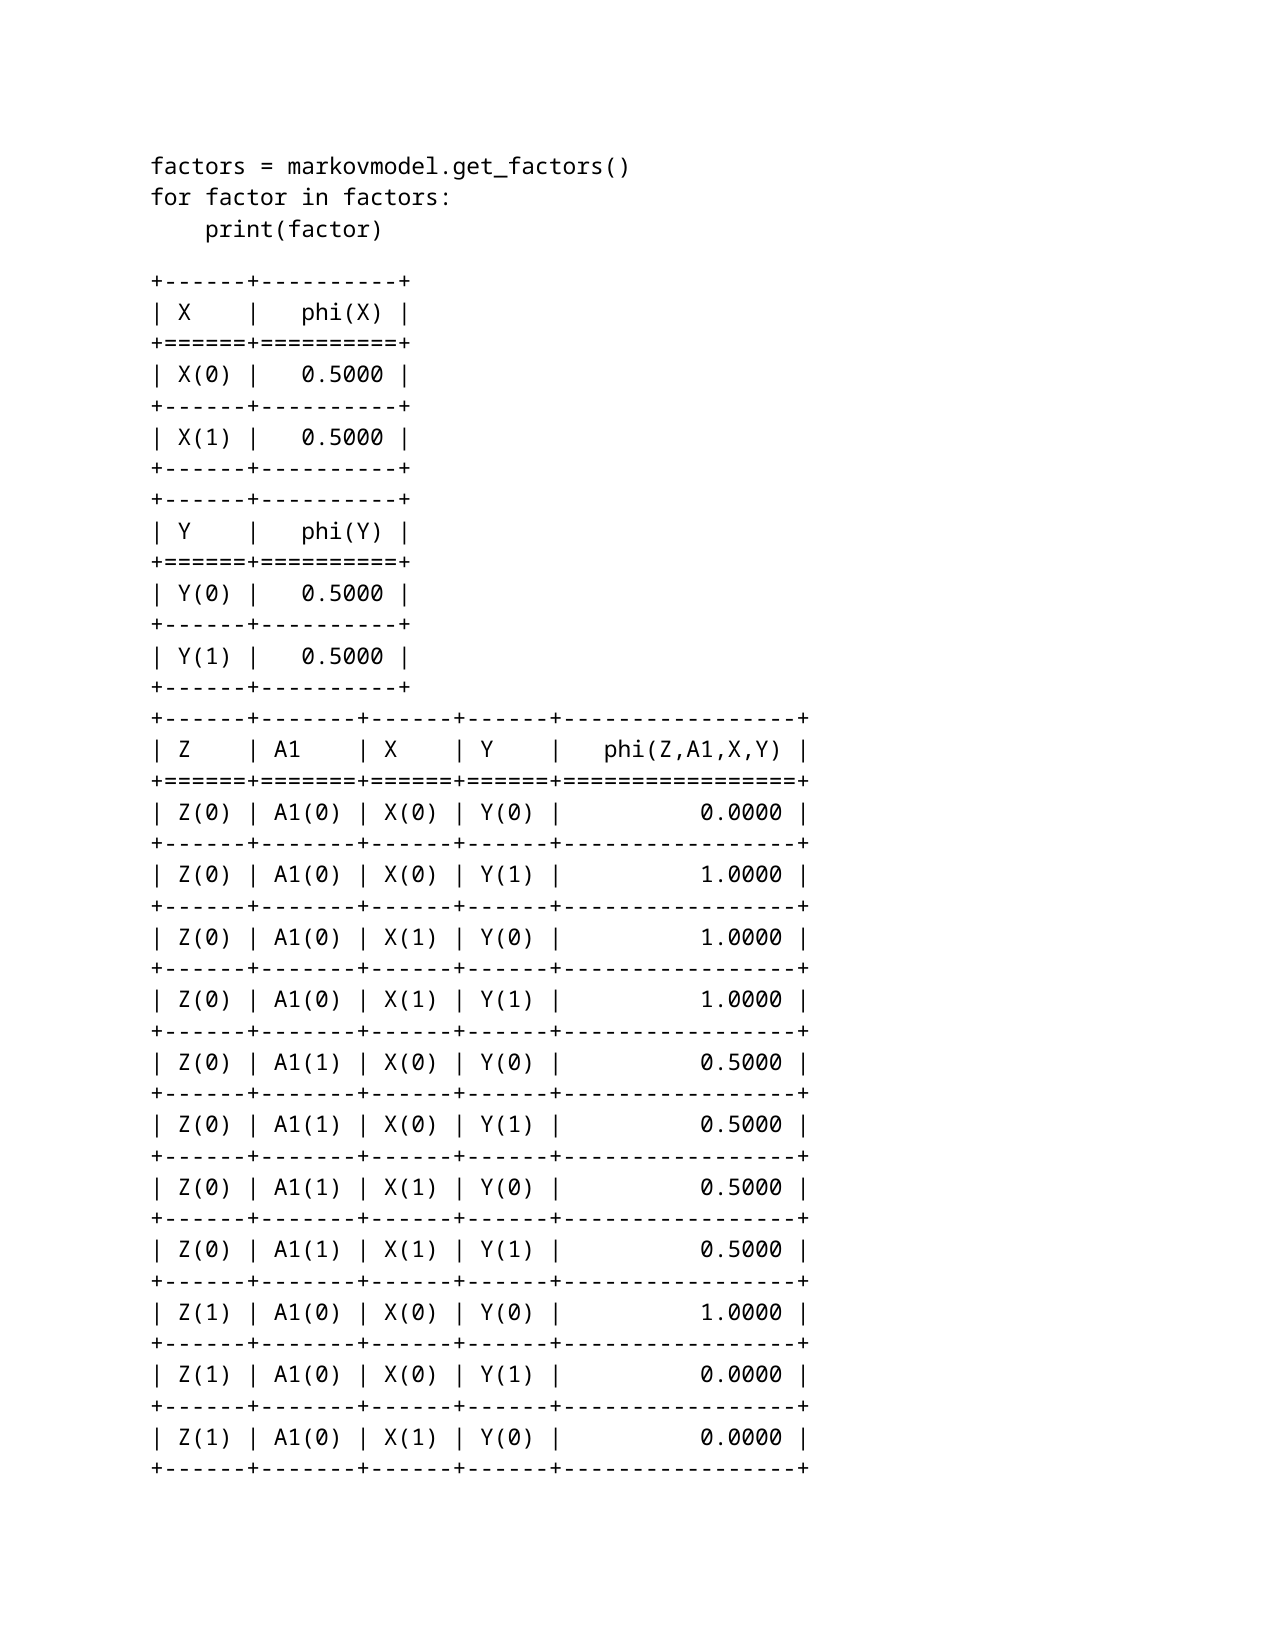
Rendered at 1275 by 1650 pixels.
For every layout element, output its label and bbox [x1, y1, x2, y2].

text [150, 150, 1125, 244]
text [150, 264, 1125, 1483]
